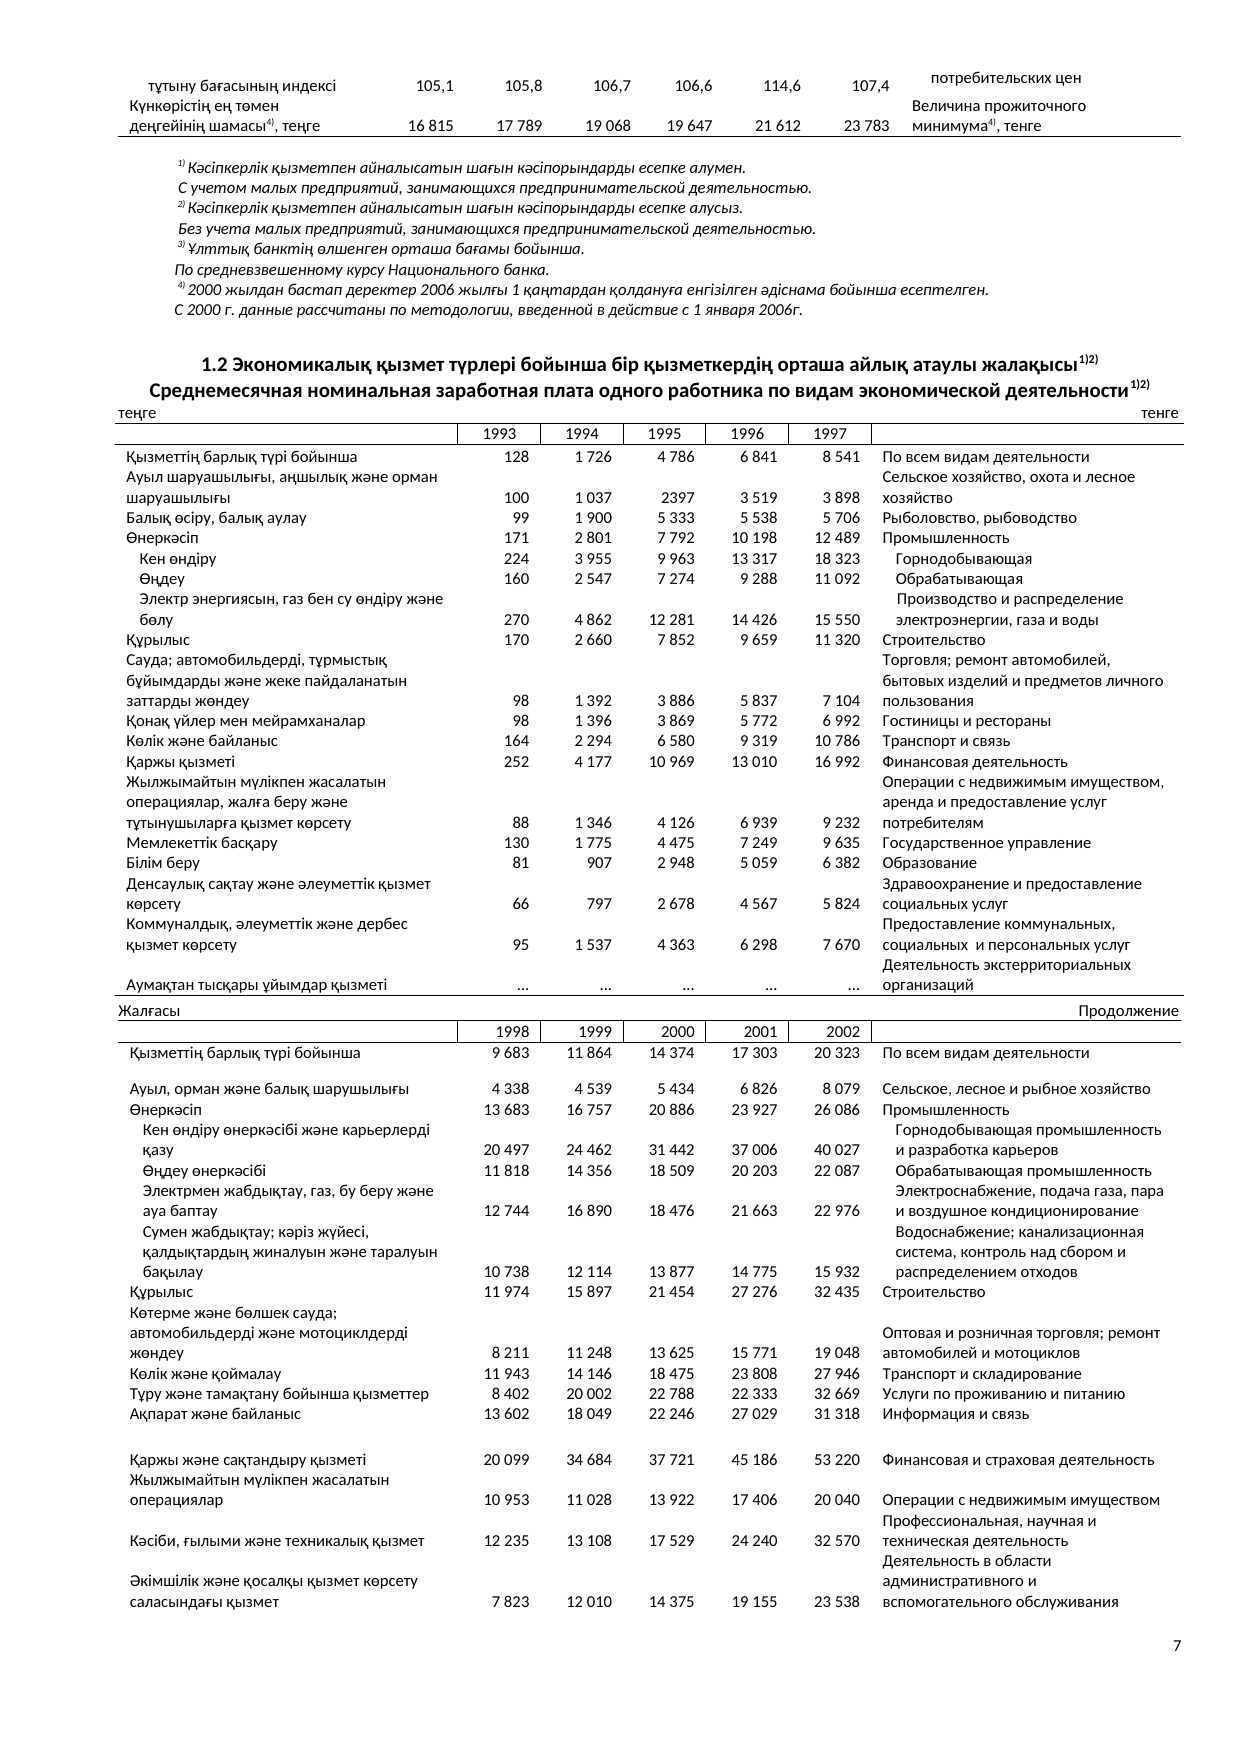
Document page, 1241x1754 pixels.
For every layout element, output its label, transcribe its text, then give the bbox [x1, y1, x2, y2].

table_cell Кен өндіру [115, 548, 458, 568]
table_cell 13 683 [458, 1099, 540, 1119]
table_cell Сауда; автомобильдерді, тұрмыстық бұйымдарды және жеке пайдаланатын заттарды жөндеу [115, 650, 458, 710]
table_cell 13 317 [706, 548, 788, 568]
table_cell 8 211 [458, 1302, 540, 1363]
table_cell 10 786 [789, 731, 871, 751]
table_cell 12 281 [623, 589, 706, 629]
table_cell 81 [458, 853, 540, 873]
table_cell 11 974 [458, 1282, 540, 1302]
table_cell Величина прожиточного минимума4), тенге [901, 95, 1181, 136]
table_cell 16 757 [540, 1099, 623, 1119]
table_header 1995 [624, 424, 705, 444]
table_cell 8 402 [458, 1383, 540, 1404]
table_cell 32 669 [789, 1383, 871, 1404]
table_cell 32 435 [789, 1282, 871, 1302]
table_cell 9 683 [458, 1043, 540, 1063]
table_cell 21 454 [623, 1282, 706, 1302]
table_cell 4 363 [623, 914, 706, 954]
table_cell Деятельность экстерриториальных организаций [871, 954, 1184, 995]
table_cell 9 659 [706, 629, 788, 649]
table_cell 4 567 [706, 873, 788, 913]
table_cell 2 678 [623, 873, 706, 913]
table_cell 20 099 [458, 1424, 540, 1469]
table_cell Көлік және байланыс [115, 731, 458, 751]
table_cell 16 815 [369, 95, 458, 136]
table_cell 19 068 [546, 95, 635, 136]
table_cell 11 028 [540, 1469, 623, 1510]
table_cell 164 [458, 731, 540, 751]
table_cell 5 837 [706, 650, 788, 710]
table_cell 4 862 [540, 589, 623, 629]
table_cell 4 338 [458, 1063, 540, 1099]
table_cell Здравоохранение и предоставление социальных услуг [871, 873, 1184, 913]
table_cell 5 824 [789, 873, 871, 913]
table_cell Қаржы және сақтандыру қызметі [118, 1424, 458, 1469]
table_cell 171 [458, 528, 540, 548]
table_cell 18 323 [789, 548, 871, 568]
table_cell Ақпарат және байланыс [118, 1404, 458, 1424]
table_cell Услуги по проживанию и питанию [871, 1383, 1181, 1404]
table_cell Көтерме және бөлшек сауда; автомобильдерді және мотоциклдерді жөндеу [118, 1302, 458, 1363]
table_cell 66 [458, 873, 540, 913]
table_cell 270 [458, 589, 540, 629]
table_cell ... [706, 954, 788, 995]
table_header [118, 1021, 457, 1042]
table_cell 9 635 [789, 832, 871, 853]
table_cell Производство и распределение электроэнергии, газа и воды [871, 589, 1184, 629]
table_cell 20 886 [623, 1099, 706, 1119]
table_cell 12 744 [458, 1180, 540, 1221]
table_cell Өнеркәсіп [115, 528, 458, 548]
table_cell 105,8 [458, 59, 546, 95]
table_cell 1 346 [540, 771, 623, 832]
table_cell Рыболовство, рыбоводство [871, 507, 1184, 528]
table_cell Операции с недвижимым имуществом, аренда и предоставление услуг потребителям [871, 771, 1184, 832]
table_cell 6 826 [706, 1063, 788, 1099]
table_cell 12 489 [789, 528, 871, 548]
table_cell 9 319 [706, 731, 788, 751]
table_cell 7 823 [458, 1550, 540, 1611]
table_cell 88 [458, 771, 540, 832]
table_cell 5 434 [623, 1063, 706, 1099]
subtitle 4) 2000 жылдан бастап деректер 2006 жылғы 1 қаңтардан қолдануға енгізілген әдіснама бойынша есептелген. С 2000 г. данные рассчитаны по методологии, введенной в действие с 1 января 2006г. [148, 279, 1181, 320]
table_cell 11 818 [458, 1160, 540, 1180]
table_cell 3 955 [540, 548, 623, 568]
table_cell 20 040 [789, 1469, 871, 1510]
table_cell Қонақ үйлер мен мейрамханалар [115, 710, 458, 731]
table_cell 20 323 [789, 1043, 871, 1063]
table_cell Промышленность [871, 1099, 1181, 1119]
table_cell 1 392 [540, 650, 623, 710]
table_cell 21 663 [706, 1180, 788, 1221]
table_cell 11 943 [458, 1363, 540, 1383]
table_cell 15 897 [540, 1282, 623, 1302]
table_cell 99 [458, 507, 540, 528]
table_header [872, 1021, 1181, 1042]
table_cell 20 497 [458, 1119, 540, 1160]
table_cell Транспорт и складирование [871, 1363, 1181, 1383]
table_cell 34 684 [540, 1424, 623, 1469]
table_cell ... [623, 954, 706, 995]
table_header 2002 [789, 1021, 871, 1042]
table_cell 24 462 [540, 1119, 623, 1160]
table_cell ... [789, 954, 871, 995]
table_cell тұтыну бағасының индексі [118, 59, 369, 95]
table_cell 105,1 [369, 59, 458, 95]
table_cell 4 786 [623, 445, 706, 467]
table_header 1994 [541, 424, 623, 444]
table_cell Мемлекеттік басқару [115, 832, 458, 853]
table_cell 18 049 [540, 1404, 623, 1424]
table_cell Финансовая деятельность [871, 751, 1184, 771]
table_cell По всем видам деятельности [871, 445, 1184, 467]
table_cell 1 726 [540, 445, 623, 467]
table_cell Торговля; ремонт автомобилей, бытовых изделий и предметов личного пользования [871, 650, 1184, 710]
table_cell 20 002 [540, 1383, 623, 1404]
table_cell 13 108 [540, 1510, 623, 1550]
table_cell 114,6 [724, 59, 812, 95]
table_cell Денсаулық сақтау және әлеуметтік қызмет көрсету [115, 873, 458, 913]
table_cell 19 647 [635, 95, 723, 136]
table_cell 12 235 [458, 1510, 540, 1550]
table_cell 15 550 [789, 589, 871, 629]
text 2) Кәсіпкерлік қызметпен айналысатын шағын кәсіпорындарды есепке алусыз. Без учета малых предприятий, занимающихся предпринимательской деятельностью. [148, 198, 1181, 238]
table_cell Сумен жабдықтау; кәріз жүйесі, қалдықтардың жиналуын және таралуын бақылау [118, 1221, 458, 1282]
table_cell 252 [458, 751, 540, 771]
table_cell 7 792 [623, 528, 706, 548]
table_cell 5 772 [706, 710, 788, 731]
table_cell Водоснабжение; канализационная система, контроль над сбором и распределением отходов [871, 1221, 1181, 1282]
text теңге тенге [118, 402, 1181, 422]
table_header [115, 424, 457, 444]
table_cell 4 539 [540, 1063, 623, 1099]
table_header 2001 [706, 1021, 788, 1042]
table_header 2000 [624, 1021, 705, 1042]
table_cell 907 [540, 853, 623, 873]
table_cell 5 333 [623, 507, 706, 528]
table_cell 7 670 [789, 914, 871, 954]
table_cell 16 992 [789, 751, 871, 771]
table_cell 18 476 [623, 1180, 706, 1221]
table_cell 45 186 [706, 1424, 788, 1469]
table_cell Өнеркәсіп [118, 1099, 458, 1119]
table_cell 11 864 [540, 1043, 623, 1063]
table_cell 7 249 [706, 832, 788, 853]
table_cell 130 [458, 832, 540, 853]
table_cell 27 029 [706, 1404, 788, 1424]
table_cell 6 580 [623, 731, 706, 751]
table_cell 3 886 [623, 650, 706, 710]
table_cell 6 382 [789, 853, 871, 873]
table_header 1996 [706, 424, 788, 444]
table_cell 9 963 [623, 548, 706, 568]
table_cell 7 104 [789, 650, 871, 710]
table_cell 13 010 [706, 751, 788, 771]
table_cell 4 126 [623, 771, 706, 832]
table_cell 14 356 [540, 1160, 623, 1180]
table_cell 14 426 [706, 589, 788, 629]
table_cell Образование [871, 853, 1184, 873]
table_cell Балық өсіру, балық аулау [115, 507, 458, 528]
table_cell 9 288 [706, 568, 788, 588]
table_cell 14 375 [623, 1550, 706, 1611]
text 1.2 Экономикалық қызмет түрлері бойынша бір қызметкердің орташа айлық атаулы жалақысы1)2) [118, 351, 1181, 377]
table_cell 1 537 [540, 914, 623, 954]
table_cell Құрылыс [118, 1282, 458, 1302]
table_cell Оптовая и розничная торговля; ремонт автомобилей и мотоциклов [871, 1302, 1181, 1363]
table_cell Горнодобывающая [871, 548, 1184, 568]
table_cell 12 114 [540, 1221, 623, 1282]
table_cell 17 406 [706, 1469, 788, 1510]
table_cell 32 570 [789, 1510, 871, 1550]
table_cell 5 538 [706, 507, 788, 528]
table_cell Қызметтің барлық түрі бойынша [118, 1043, 458, 1063]
table_cell 5 706 [789, 507, 871, 528]
text Среднемесячная номинальная заработная плата одного работника по видам экономической деятельности1)2) [118, 377, 1181, 402]
table_cell 2 948 [623, 853, 706, 873]
table_cell 2 801 [540, 528, 623, 548]
table_cell 14 146 [540, 1363, 623, 1383]
table_cell 2 660 [540, 629, 623, 649]
table_cell 95 [458, 914, 540, 954]
table_header 1998 [458, 1021, 540, 1042]
table_cell 23 538 [789, 1550, 871, 1611]
table_cell ... [458, 954, 540, 995]
table_cell 10 738 [458, 1221, 540, 1282]
table_cell Сельское хозяйство, охота и лесное хозяйство [871, 467, 1184, 507]
table_cell Электрмен жабдықтау, газ, бу беру және ауа баптау [118, 1180, 458, 1221]
table_cell 17 789 [458, 95, 546, 136]
table_cell 23 783 [812, 95, 901, 136]
table_cell Предоставление коммунальных, социальных и персональных услуг [871, 914, 1184, 954]
table_cell 1 900 [540, 507, 623, 528]
table_header 1999 [541, 1021, 623, 1042]
text 1) Кәсіпкерлік қызметпен айналысатын шағын кәсіпорындарды есепке алумен. С учетом малых предприятий, занимающихся предпринимательской деятельностью. [148, 157, 1181, 198]
table_cell 107,4 [812, 59, 901, 95]
table_cell 26 086 [789, 1099, 871, 1119]
table_cell 16 890 [540, 1180, 623, 1221]
table_cell Электр энергиясын, газ бен су өндіру және бөлу [115, 589, 458, 629]
table_cell 160 [458, 568, 540, 588]
table_cell 2 294 [540, 731, 623, 751]
table_cell 8 541 [789, 445, 871, 467]
table_cell потребительских цен [901, 59, 1181, 95]
table_cell 1 037 [540, 467, 623, 507]
table_cell 3 869 [623, 710, 706, 731]
table_cell 4 177 [540, 751, 623, 771]
table_cell Құрылыс [115, 629, 458, 649]
table_cell 11 320 [789, 629, 871, 649]
table_cell 23 927 [706, 1099, 788, 1119]
table_cell 14 775 [706, 1221, 788, 1282]
table_cell Государственное управление [871, 832, 1184, 853]
table_cell 13 625 [623, 1302, 706, 1363]
table_cell Қаржы қызметі [115, 751, 458, 771]
table_cell Қызметтің барлық түрі бойынша [115, 445, 458, 467]
table_cell 19 155 [706, 1550, 788, 1611]
table_cell 18 475 [623, 1363, 706, 1383]
table_cell 22 246 [623, 1404, 706, 1424]
table_cell 14 374 [623, 1043, 706, 1063]
table_cell Обрабатывающая [871, 568, 1184, 588]
table_cell 15 932 [789, 1221, 871, 1282]
table_cell Строительство [871, 1282, 1181, 1302]
table_cell Горнодобывающая промышленность и разработка карьеров [871, 1119, 1181, 1160]
table_cell Промышленность [871, 528, 1184, 548]
table_cell Өңдеу өнеркәсібі [118, 1160, 458, 1180]
table_cell 12 010 [540, 1550, 623, 1611]
table_cell ... [540, 954, 623, 995]
table_cell Транспорт и связь [871, 731, 1184, 751]
table_cell 6 298 [706, 914, 788, 954]
table_cell 224 [458, 548, 540, 568]
table_cell 6 841 [706, 445, 788, 467]
table_cell Строительство [871, 629, 1184, 649]
table_cell 10 198 [706, 528, 788, 548]
table_cell Кен өндіру өнеркәсібі және карьерлерді қазу [118, 1119, 458, 1160]
table_cell Деятельность в области административного и вспомогательного обслуживания [871, 1550, 1181, 1611]
table_cell Күнкөрістің ең төмен деңгейінің шамасы4), теңге [118, 95, 369, 136]
table_cell Профессиональная, научная и техническая деятельность [871, 1510, 1181, 1550]
table_header [872, 424, 1184, 444]
table_cell 27 276 [706, 1282, 788, 1302]
table_cell 106,7 [546, 59, 635, 95]
table_cell Сельское, лесное и рыбное хозяйство [871, 1063, 1181, 1099]
table_cell 98 [458, 650, 540, 710]
table_header 1997 [789, 424, 871, 444]
table_cell 6 992 [789, 710, 871, 731]
table_cell 37 721 [623, 1424, 706, 1469]
text Жалғасы Продолжение [118, 1000, 1181, 1020]
table_cell 10 953 [458, 1469, 540, 1510]
text 3) Ұлттық банктің өлшенген орташа бағамы бойынша. По средневзвешенному курсу Национального банка. [148, 238, 1181, 279]
table_cell 6 939 [706, 771, 788, 832]
table_cell Жылжымайтын мүлікпен жасалатын операциялар [118, 1469, 458, 1510]
table_cell 17 303 [706, 1043, 788, 1063]
table_cell 13 877 [623, 1221, 706, 1282]
table_cell 22 976 [789, 1180, 871, 1221]
table_cell 8 079 [789, 1063, 871, 1099]
table_cell 22 087 [789, 1160, 871, 1180]
table_cell 27 946 [789, 1363, 871, 1383]
table_cell Ауыл, орман және балық шарушылығы [118, 1063, 458, 1099]
table_cell 22 333 [706, 1383, 788, 1404]
table_cell Әкімшілік және қосалқы қызмет көрсету саласындағы қызмет [118, 1550, 458, 1611]
table_cell Финансовая и страховая деятельность [871, 1424, 1181, 1469]
table_cell 106,6 [635, 59, 723, 95]
table_cell Обрабатывающая промышленность [871, 1160, 1181, 1180]
table_cell 11 248 [540, 1302, 623, 1363]
table_cell 13 602 [458, 1404, 540, 1424]
table_cell 40 027 [789, 1119, 871, 1160]
table_cell 9 232 [789, 771, 871, 832]
table_cell 24 240 [706, 1510, 788, 1550]
table_cell 23 808 [706, 1363, 788, 1383]
table_cell 11 092 [789, 568, 871, 588]
table_cell 17 529 [623, 1510, 706, 1550]
table_cell 13 922 [623, 1469, 706, 1510]
table_cell 7 852 [623, 629, 706, 649]
table_cell Өңдеу [115, 568, 458, 588]
table_cell 1 396 [540, 710, 623, 731]
table_cell 2397 [623, 467, 706, 507]
table_cell Гостиницы и рестораны [871, 710, 1184, 731]
table_cell 15 771 [706, 1302, 788, 1363]
table_cell 18 509 [623, 1160, 706, 1180]
table_cell 10 969 [623, 751, 706, 771]
table_cell 5 059 [706, 853, 788, 873]
table_cell Кәсіби, ғылыми және техникалық қызмет [118, 1510, 458, 1550]
table_cell 3 519 [706, 467, 788, 507]
table_header 1993 [458, 424, 540, 444]
table_cell Тұру және тамақтану бойынша қызметтер [118, 1383, 458, 1404]
table_cell 22 788 [623, 1383, 706, 1404]
table_cell 98 [458, 710, 540, 731]
table_cell Жылжымайтын мүлікпен жасалатын операциялар, жалға беру және тұтынушыларға қызмет көрсету [115, 771, 458, 832]
table_cell 19 048 [789, 1302, 871, 1363]
table_cell По всем видам деятельности [871, 1043, 1181, 1063]
table_cell Операции с недвижимым имуществом [871, 1469, 1181, 1510]
table_cell Электроснабжение, подача газа, пара и воздушное кондиционирование [871, 1180, 1181, 1221]
table_cell 170 [458, 629, 540, 649]
table_cell 20 203 [706, 1160, 788, 1180]
table_cell 21 612 [724, 95, 812, 136]
table_cell 7 274 [623, 568, 706, 588]
table_cell 797 [540, 873, 623, 913]
table_cell 3 898 [789, 467, 871, 507]
table_cell 100 [458, 467, 540, 507]
table_cell Аумақтан тысқары ұйымдар қызметі [115, 954, 458, 995]
table_cell Ауыл шаруашылығы, аңшылық және орман шаруашылығы [115, 467, 458, 507]
table_cell Білім беру [115, 853, 458, 873]
table_cell Информация и связь [871, 1404, 1181, 1424]
table_cell 128 [458, 445, 540, 467]
table_cell 4 475 [623, 832, 706, 853]
table_cell Көлік және қоймалау [118, 1363, 458, 1383]
table_cell 53 220 [789, 1424, 871, 1469]
table_cell 31 442 [623, 1119, 706, 1160]
table_cell 2 547 [540, 568, 623, 588]
table_cell Коммуналдық, әлеуметтік және дербес қызмет көрсету [115, 914, 458, 954]
table_cell 37 006 [706, 1119, 788, 1160]
table_cell 31 318 [789, 1404, 871, 1424]
table_cell 1 775 [540, 832, 623, 853]
